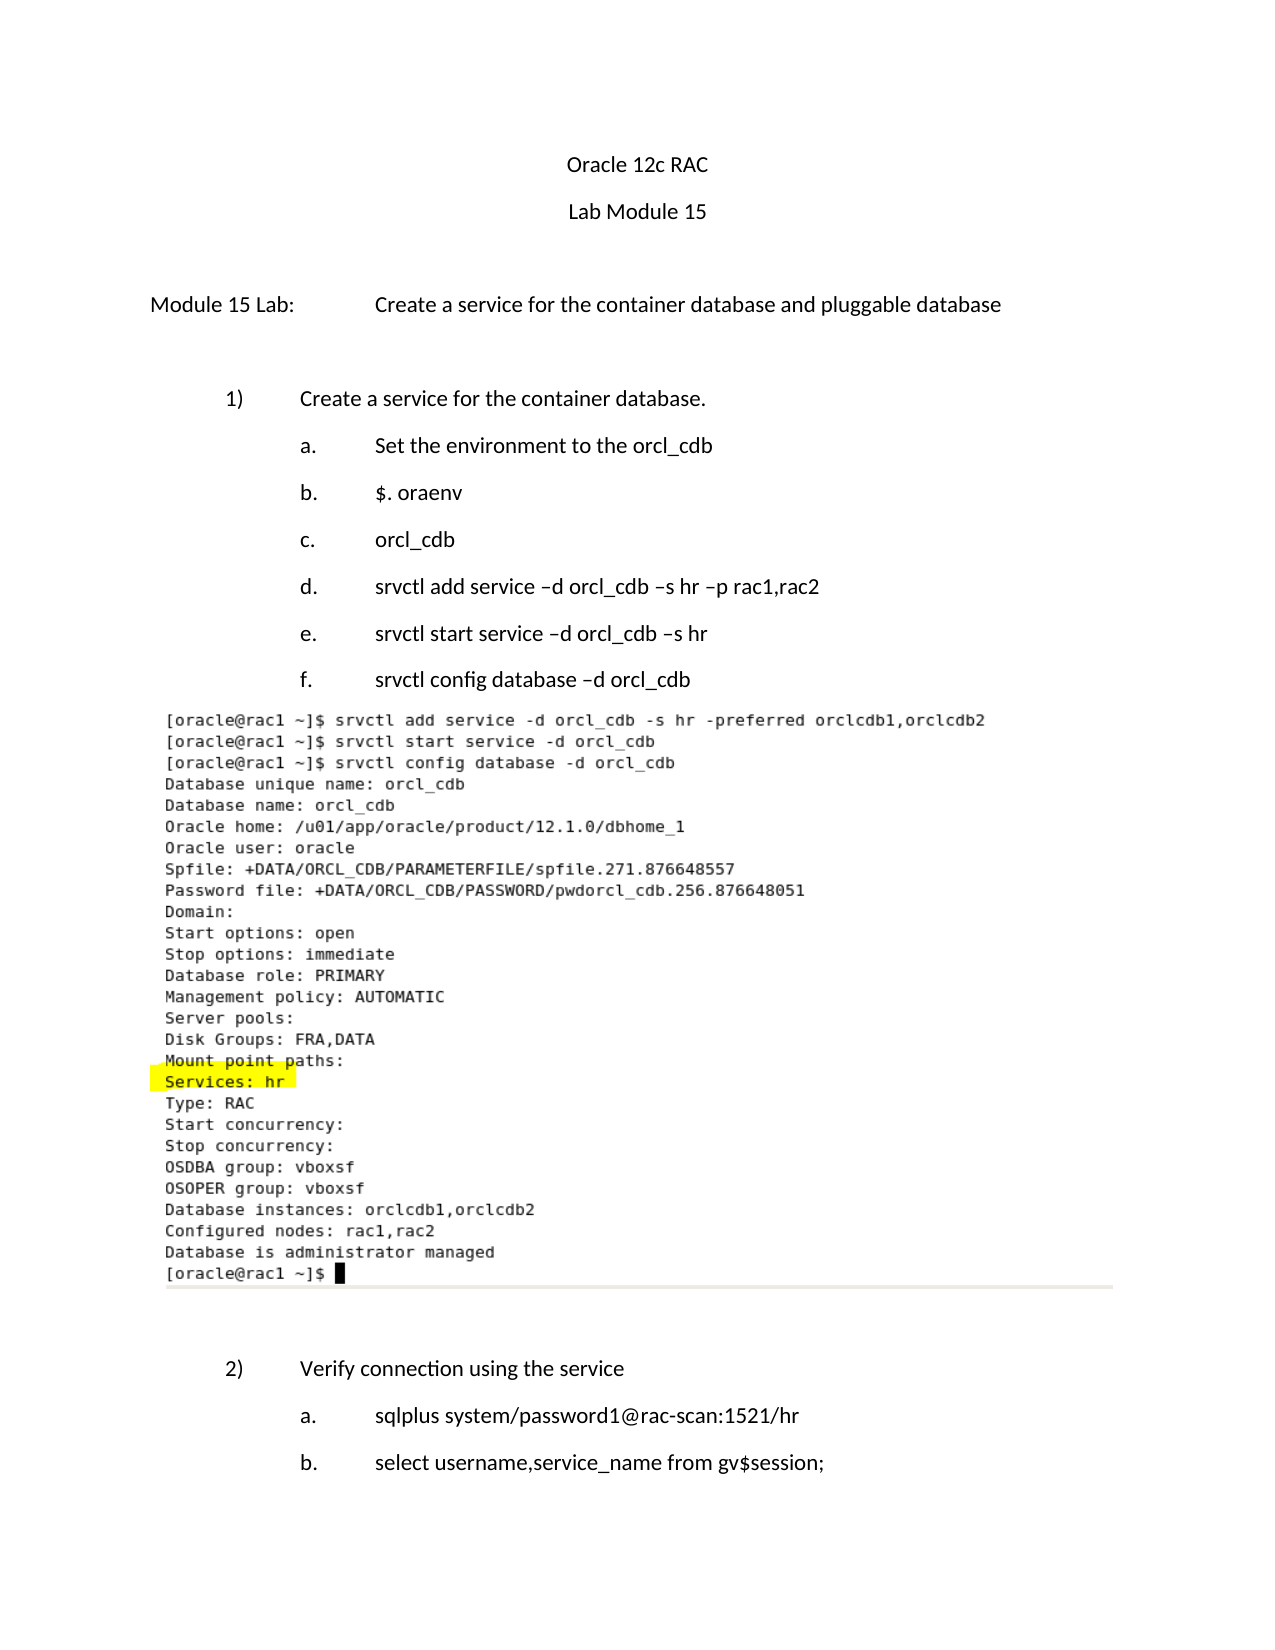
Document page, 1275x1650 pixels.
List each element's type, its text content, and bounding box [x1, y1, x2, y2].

text Lab Module 15 [150, 197, 1125, 225]
text a. sqlplus system/password1@rac-scan:1521/hr [150, 1401, 1125, 1429]
text a. Set the environment to the orcl_cdb [150, 431, 1125, 459]
text 1) Create a service for the container database. [150, 384, 1125, 412]
text d. srvctl add service –d orcl_cdb –s hr –p rac1,rac2 [150, 572, 1125, 600]
text b. $. oraenv [150, 478, 1125, 506]
text 2) Verify connection using the service [150, 1354, 1125, 1383]
picture [150, 712, 1113, 1289]
text f. srvctl config database –d orcl_cdb [150, 666, 1125, 694]
text c. orcl_cdb [150, 525, 1125, 553]
text Module 15 Lab: Create a service for the container database and pluggable database [150, 291, 1125, 319]
text e. srvctl start service –d orcl_cdb –s hr [150, 619, 1125, 647]
text Oracle 12c RAC [150, 150, 1125, 178]
text b. select username,service_name from gv$session; [150, 1448, 1125, 1476]
